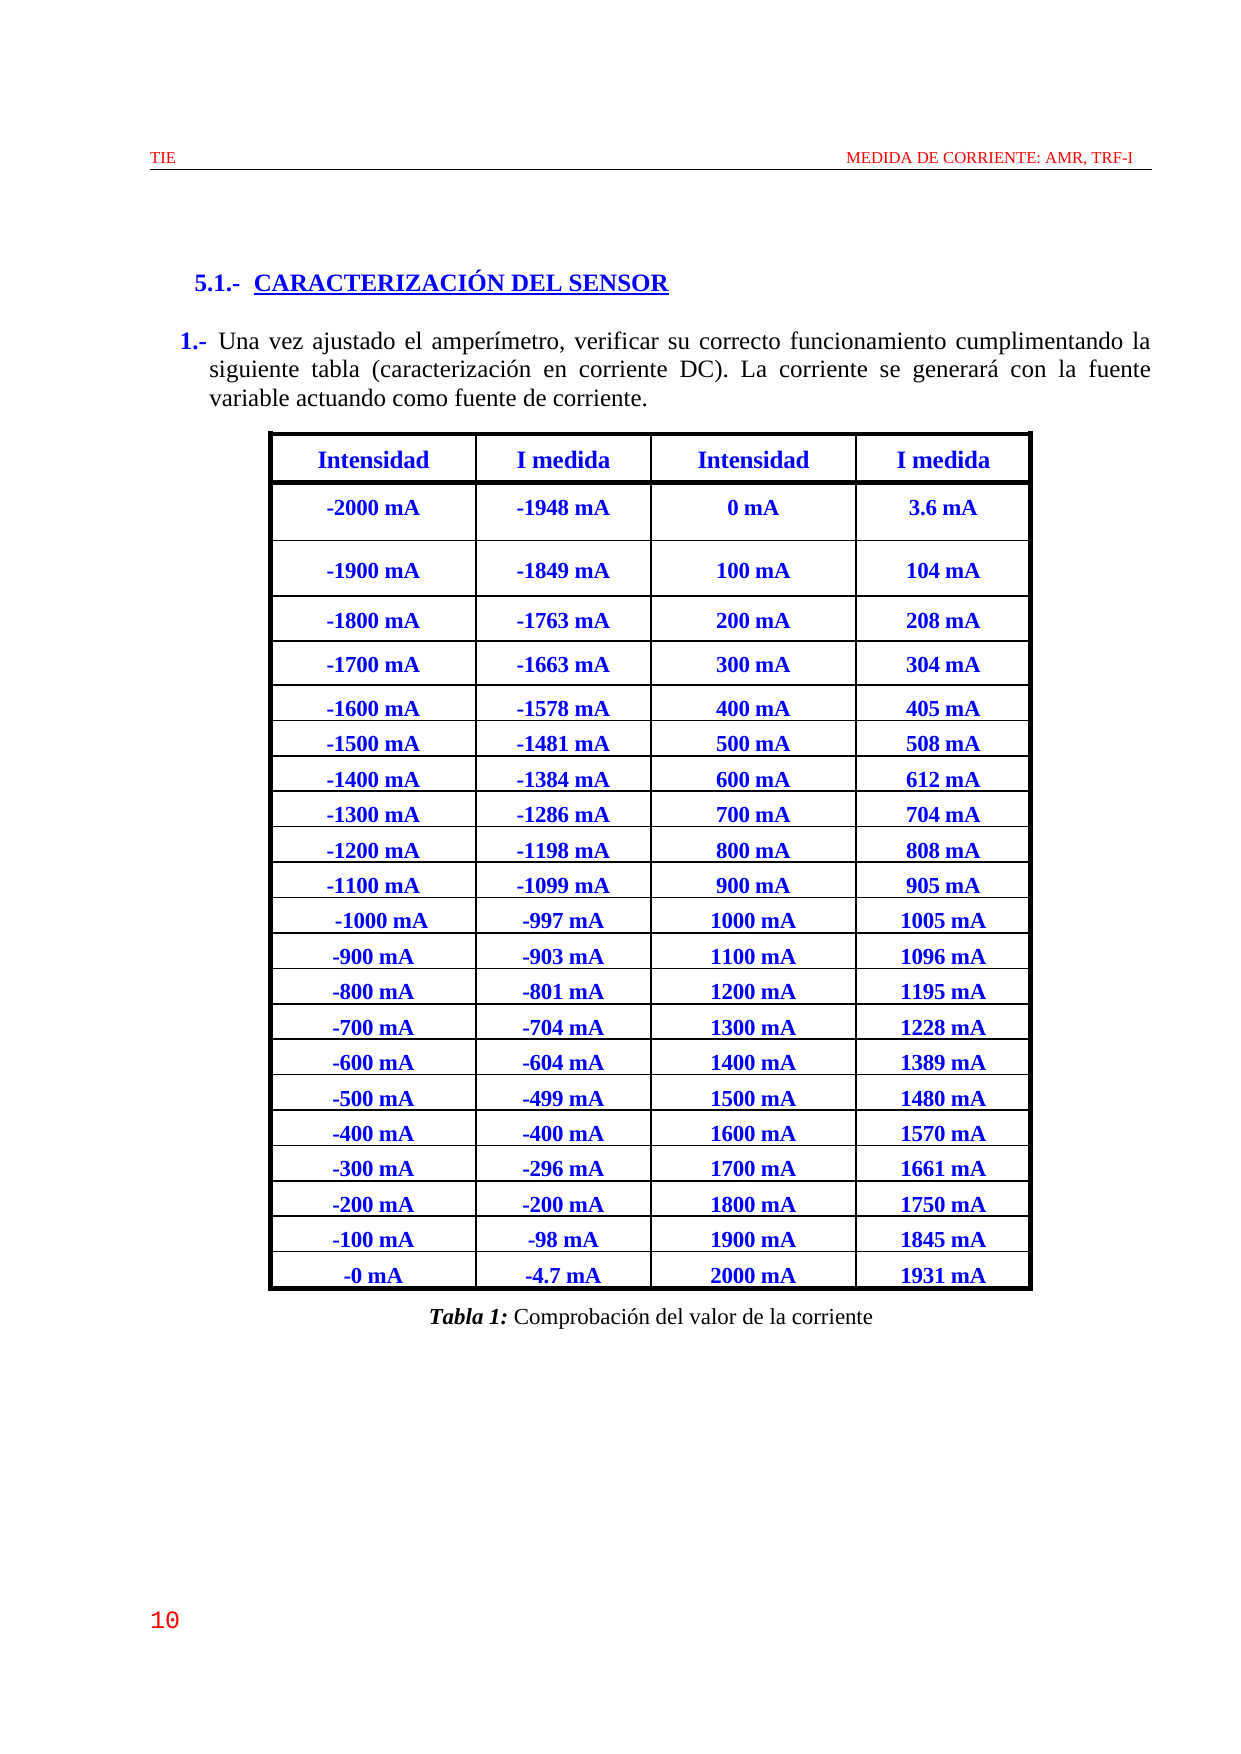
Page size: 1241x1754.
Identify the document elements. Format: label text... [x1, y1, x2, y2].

table_cell 104 mA [857, 541, 1028, 595]
table_cell -500 mA [273, 1075, 475, 1109]
table_cell -300 mA [273, 1146, 475, 1180]
table_cell -1663 mA [477, 642, 650, 684]
table_cell -1763 mA [477, 597, 650, 640]
table_cell 900 mA [652, 863, 855, 897]
table_cell 1570 mA [857, 1111, 1028, 1144]
table_cell 400 mA [652, 686, 855, 719]
table_cell -1300 mA [273, 792, 475, 826]
table_cell -700 mA [273, 1005, 475, 1038]
table_cell 1100 mA [652, 934, 855, 967]
table_cell -1600 mA [273, 686, 475, 719]
table_cell -400 mA [273, 1111, 475, 1144]
table_cell 500 mA [652, 721, 855, 755]
text Tabla 1: Comprobación del valor de la corriente [150, 1303, 1152, 1329]
table_cell 600 mA [652, 757, 855, 790]
table_cell 1900 mA [652, 1217, 855, 1251]
table_cell -200 mA [477, 1182, 650, 1215]
table_cell 0 mA [652, 485, 855, 539]
table_cell 1700 mA [652, 1146, 855, 1180]
table_cell -997 mA [477, 898, 650, 932]
table_cell -296 mA [477, 1146, 650, 1180]
list CARACTERIZACIÓN DEL SENSOR [194, 268, 1152, 297]
table_cell -801 mA [477, 969, 650, 1003]
table_cell -1099 mA [477, 863, 650, 897]
table_cell -98 mA [477, 1217, 650, 1251]
table_cell 3.6 mA [857, 485, 1028, 539]
table_cell -1384 mA [477, 757, 650, 790]
table_cell -1500 mA [273, 721, 475, 755]
table_cell -800 mA [273, 969, 475, 1003]
table_cell 1200 mA [652, 969, 855, 1003]
table_cell 1500 mA [652, 1075, 855, 1109]
table_cell 1845 mA [857, 1217, 1028, 1251]
table_header I medida [477, 436, 650, 480]
table_cell -1286 mA [477, 792, 650, 826]
table_cell 1389 mA [857, 1040, 1028, 1074]
table_cell -1700 mA [273, 642, 475, 684]
table_cell -499 mA [477, 1075, 650, 1109]
table_cell 700 mA [652, 792, 855, 826]
table_cell -704 mA [477, 1005, 650, 1038]
table_cell 1400 mA [652, 1040, 855, 1074]
table_cell -1100 mA [273, 863, 475, 897]
table_cell 1005 mA [857, 898, 1028, 932]
table_header Intensidad [652, 436, 855, 480]
table_cell 100 mA [652, 541, 855, 595]
table_cell -1481 mA [477, 721, 650, 755]
table_cell -903 mA [477, 934, 650, 967]
table_cell 1300 mA [652, 1005, 855, 1038]
table_cell 1600 mA [652, 1111, 855, 1144]
table_cell 808 mA [857, 827, 1028, 861]
table_cell 508 mA [857, 721, 1028, 755]
table_cell -900 mA [273, 934, 475, 967]
list Una vez ajustado el amperímetro, verificar su correcto funcionamiento cumplimentando la siguiente tabla (caracterización en corriente DC). La corriente se generará con la fuente variable actuando como fuente de corriente. [179, 326, 1152, 412]
table_cell 704 mA [857, 792, 1028, 826]
table_cell -200 mA [273, 1182, 475, 1215]
table_cell -100 mA [273, 1217, 475, 1251]
table_cell -1948 mA [477, 485, 650, 539]
table_cell 405 mA [857, 686, 1028, 719]
table_cell 300 mA [652, 642, 855, 684]
table_cell -0 mA [273, 1252, 475, 1286]
table_cell -1400 mA [273, 757, 475, 790]
table_cell 800 mA [652, 827, 855, 861]
table_cell 1480 mA [857, 1075, 1028, 1109]
table_cell 1228 mA [857, 1005, 1028, 1038]
table_cell -400 mA [477, 1111, 650, 1144]
table_cell 1195 mA [857, 969, 1028, 1003]
table_cell -4.7 mA [477, 1252, 650, 1286]
table_cell -2000 mA [273, 485, 475, 539]
table_cell 200 mA [652, 597, 855, 640]
table_cell 2000 mA [652, 1252, 855, 1286]
table_cell 1000 mA [652, 898, 855, 932]
table_cell 1931 mA [857, 1252, 1028, 1286]
table_cell -600 mA [273, 1040, 475, 1074]
table_cell -604 mA [477, 1040, 650, 1074]
table_cell 1096 mA [857, 934, 1028, 967]
table_cell -1000 mA [273, 898, 475, 932]
table_cell 612 mA [857, 757, 1028, 790]
table_cell -1578 mA [477, 686, 650, 719]
table_cell -1200 mA [273, 827, 475, 861]
table_cell -1900 mA [273, 541, 475, 595]
table_cell 304 mA [857, 642, 1028, 684]
table_cell -1849 mA [477, 541, 650, 595]
table_header Intensidad [273, 436, 475, 480]
table_cell -1800 mA [273, 597, 475, 640]
table_header I medida [857, 436, 1028, 480]
table_cell 905 mA [857, 863, 1028, 897]
table_cell 1750 mA [857, 1182, 1028, 1215]
table_cell 208 mA [857, 597, 1028, 640]
table_cell 1661 mA [857, 1146, 1028, 1180]
table_cell -1198 mA [477, 827, 650, 861]
table_cell 1800 mA [652, 1182, 855, 1215]
